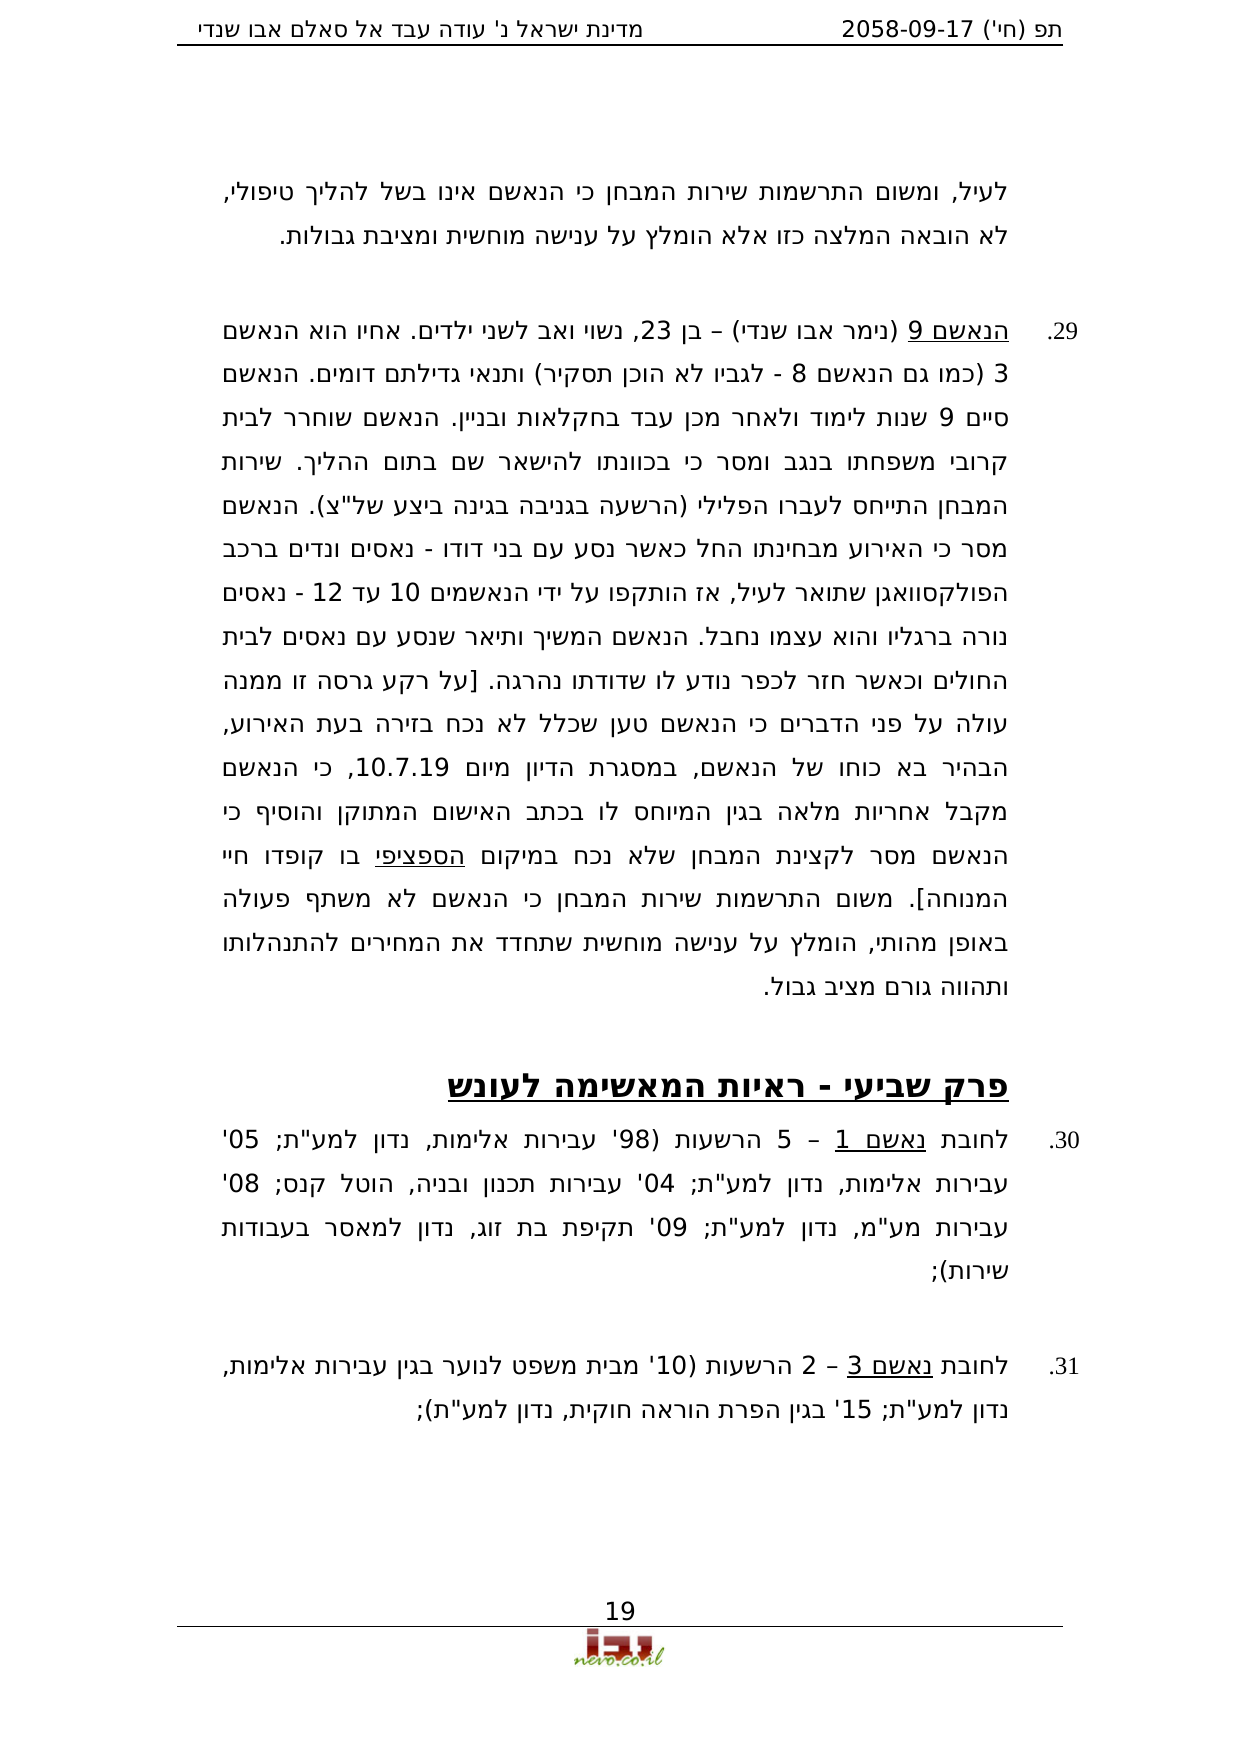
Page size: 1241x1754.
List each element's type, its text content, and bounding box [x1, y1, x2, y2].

list הנאשם 9 (נימר אבו שנדי) – בן 23, נשוי ואב לשני ילדים. אחיו הוא הנאשם 3 (כמו גם הנאשם 8 - לגביו לא הוכן תסקיר) ותנאי גדילתם דומים. הנאשם סיים 9 שנות לימוד ולאחר מכן עבד בחקלאות ובניין. הנאשם שוחרר לבית קרובי משפחתו בנגב ומסר כי בכוונתו להישאר שם בתום ההליך. שירות המבחן התייחס לעברו הפלילי (הרשעה בגניבה בגינה ביצע של"צ). הנאשם מסר כי האירוע מבחינתו החל כאשר נסע עם בני דודו - נאסים ונדים ברכב הפולקסוואגן שתואר לעיל, אז הותקפו על ידי הנאשמים 10 עד 12 - נאסים נורה ברגליו והוא עצמו נחבל. הנאשם המשיך ותיאר שנסע עם נאסים לבית החולים וכאשר חזר לכפר נודע לו שדודתו נהרגה. [על רקע גרסה זו ממנה עולה על פני הדברים כי הנאשם טען שכלל לא נכח בזירה בעת האירוע, הבהיר בא כוחו של הנאשם, במסגרת הדיון מיום 10.7.19, כי הנאשם מקבל אחריות מלאה בגין המיוחס לו בכתב האישום המתוקן והוסיף כי הנאשם מסר לקצינת המבחן שלא נכח במיקום הספציפי בו קופדו חיי המנוחה]. משום התרשמות שירות המבחן כי הנאשם לא משתף פעולה באופן מהותי, הומלץ על ענישה מוחשית שתחדד את המחירים להתנהלותו ותהווה גורם מציב גבול. [222, 316, 1047, 1001]
list לחובת נאשם 1 – 5 הרשעות (98' עבירות אלימות, נדון למע"ת; 05' עבירות אלימות, נדון למע"ת; 04' עבירות תכנון ובניה, הוטל קנס; 08' עבירות מע"מ, נדון למע"ת; 09' תקיפת בת זוג, נדון למאסר בעבודות שירות); [222, 1125, 1048, 1286]
list פרק שביעי - ראיות המאשימה לעונש [222, 1067, 1009, 1106]
list לחובת נאשם 3 – 2 הרשעות (10' מבית משפט לנוער בגין עבירות אלימות, נדון למע"ת; 15' בגין הפרת הוראה חוקית, נדון למע"ת); [222, 1351, 1048, 1424]
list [222, 177, 1047, 250]
picture [574, 1628, 666, 1667]
